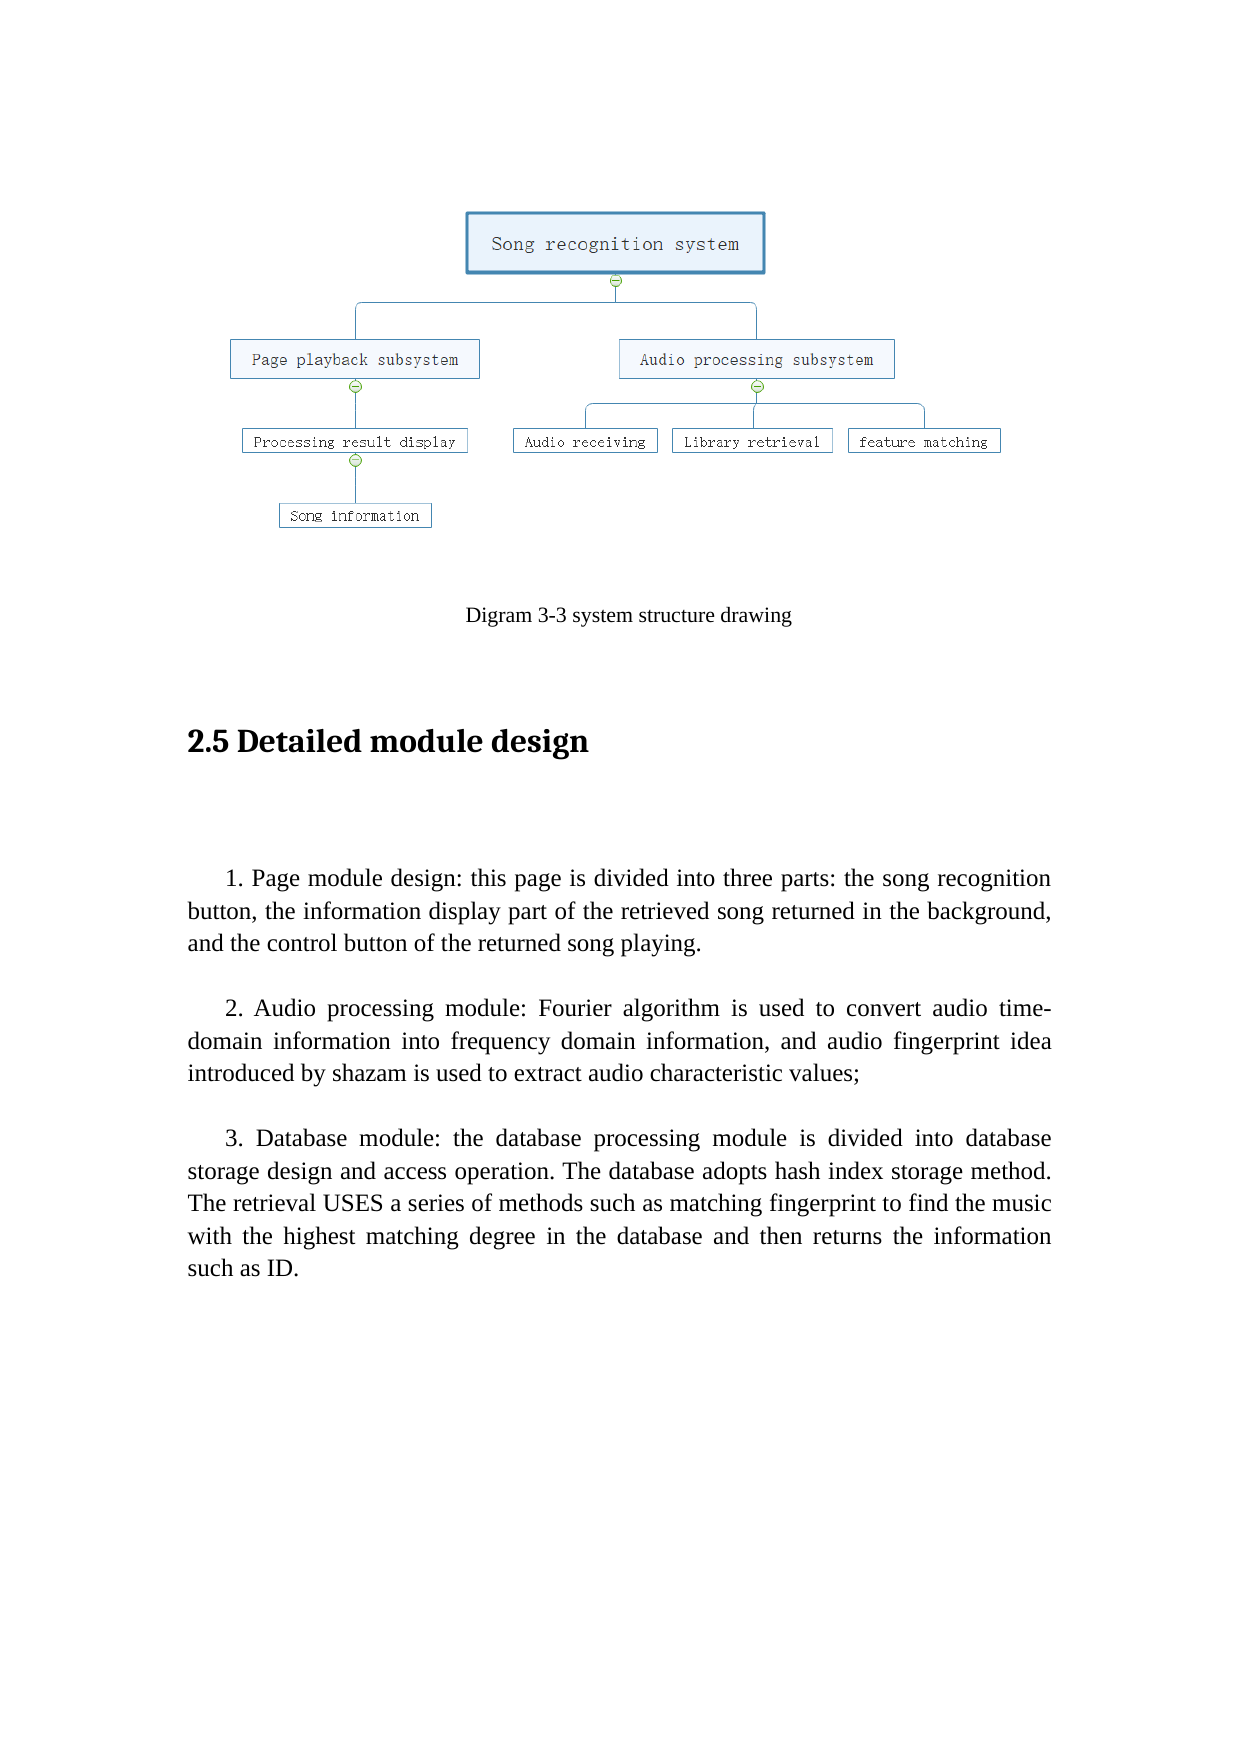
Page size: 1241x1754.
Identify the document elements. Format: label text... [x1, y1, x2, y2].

text 2. Audio processing module: Fourier algorithm is used to convert audio time-domain information into frequency domain information, and audio fingerprint idea introduced by shazam is used to extract audio characteristic values; [187, 992, 1053, 1089]
picture [187, 162, 1053, 565]
text 3. Database module: the database processing module is divided into database storage design and access operation. The database adopts hash index storage method. The retrieval USES a series of methods such as matching fingerprint to find the music with the highest matching degree in the database and then returns the information such as ID. [187, 1122, 1053, 1284]
text 1. Page module design: this page is divided into three parts: the song recognition button, the information display part of the retrieved song returned in the background, and the control button of the returned song playing. [187, 862, 1053, 959]
